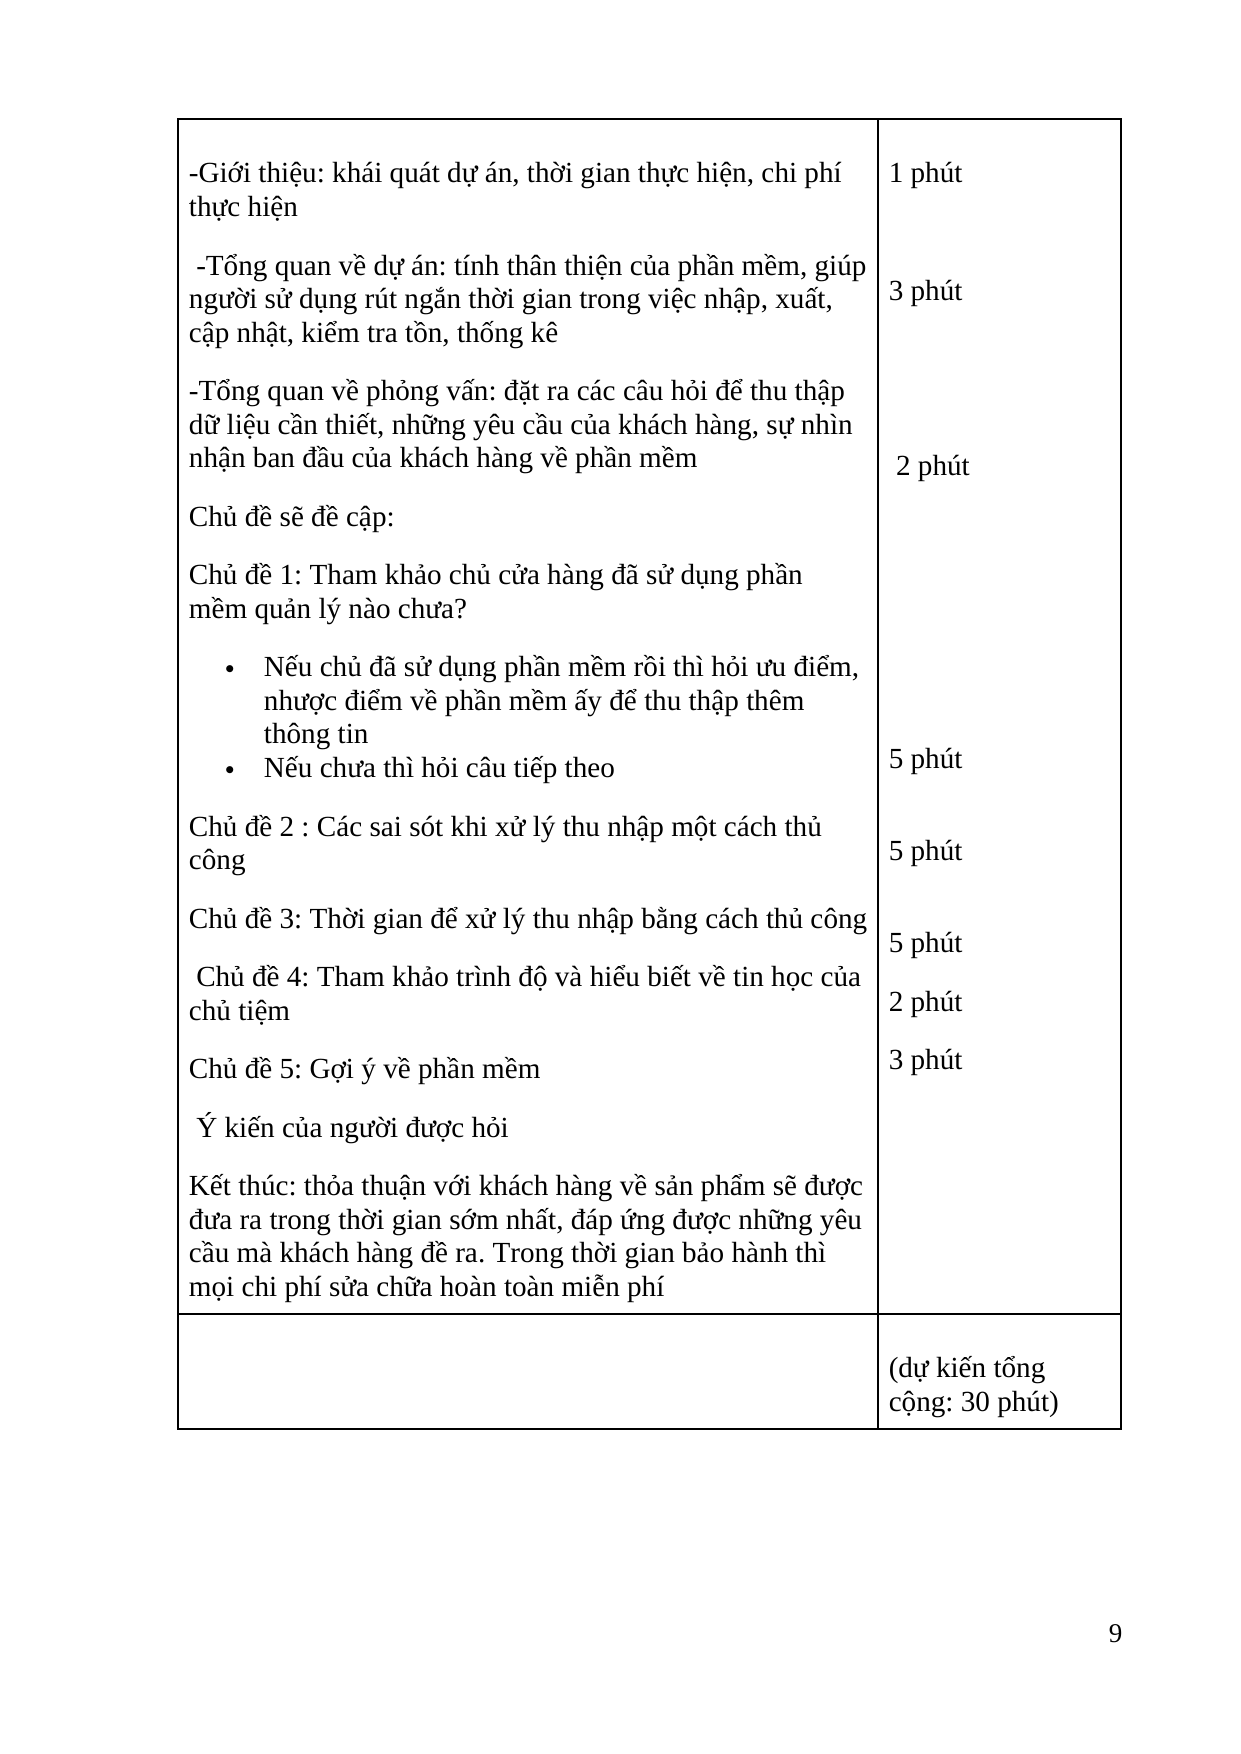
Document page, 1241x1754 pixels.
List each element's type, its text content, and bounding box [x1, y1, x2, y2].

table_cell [179, 120, 877, 1313]
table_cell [879, 120, 1120, 1313]
table_cell [179, 1315, 877, 1428]
table_cell (dự kiến tổng cộng: 30 phút) [879, 1315, 1120, 1428]
